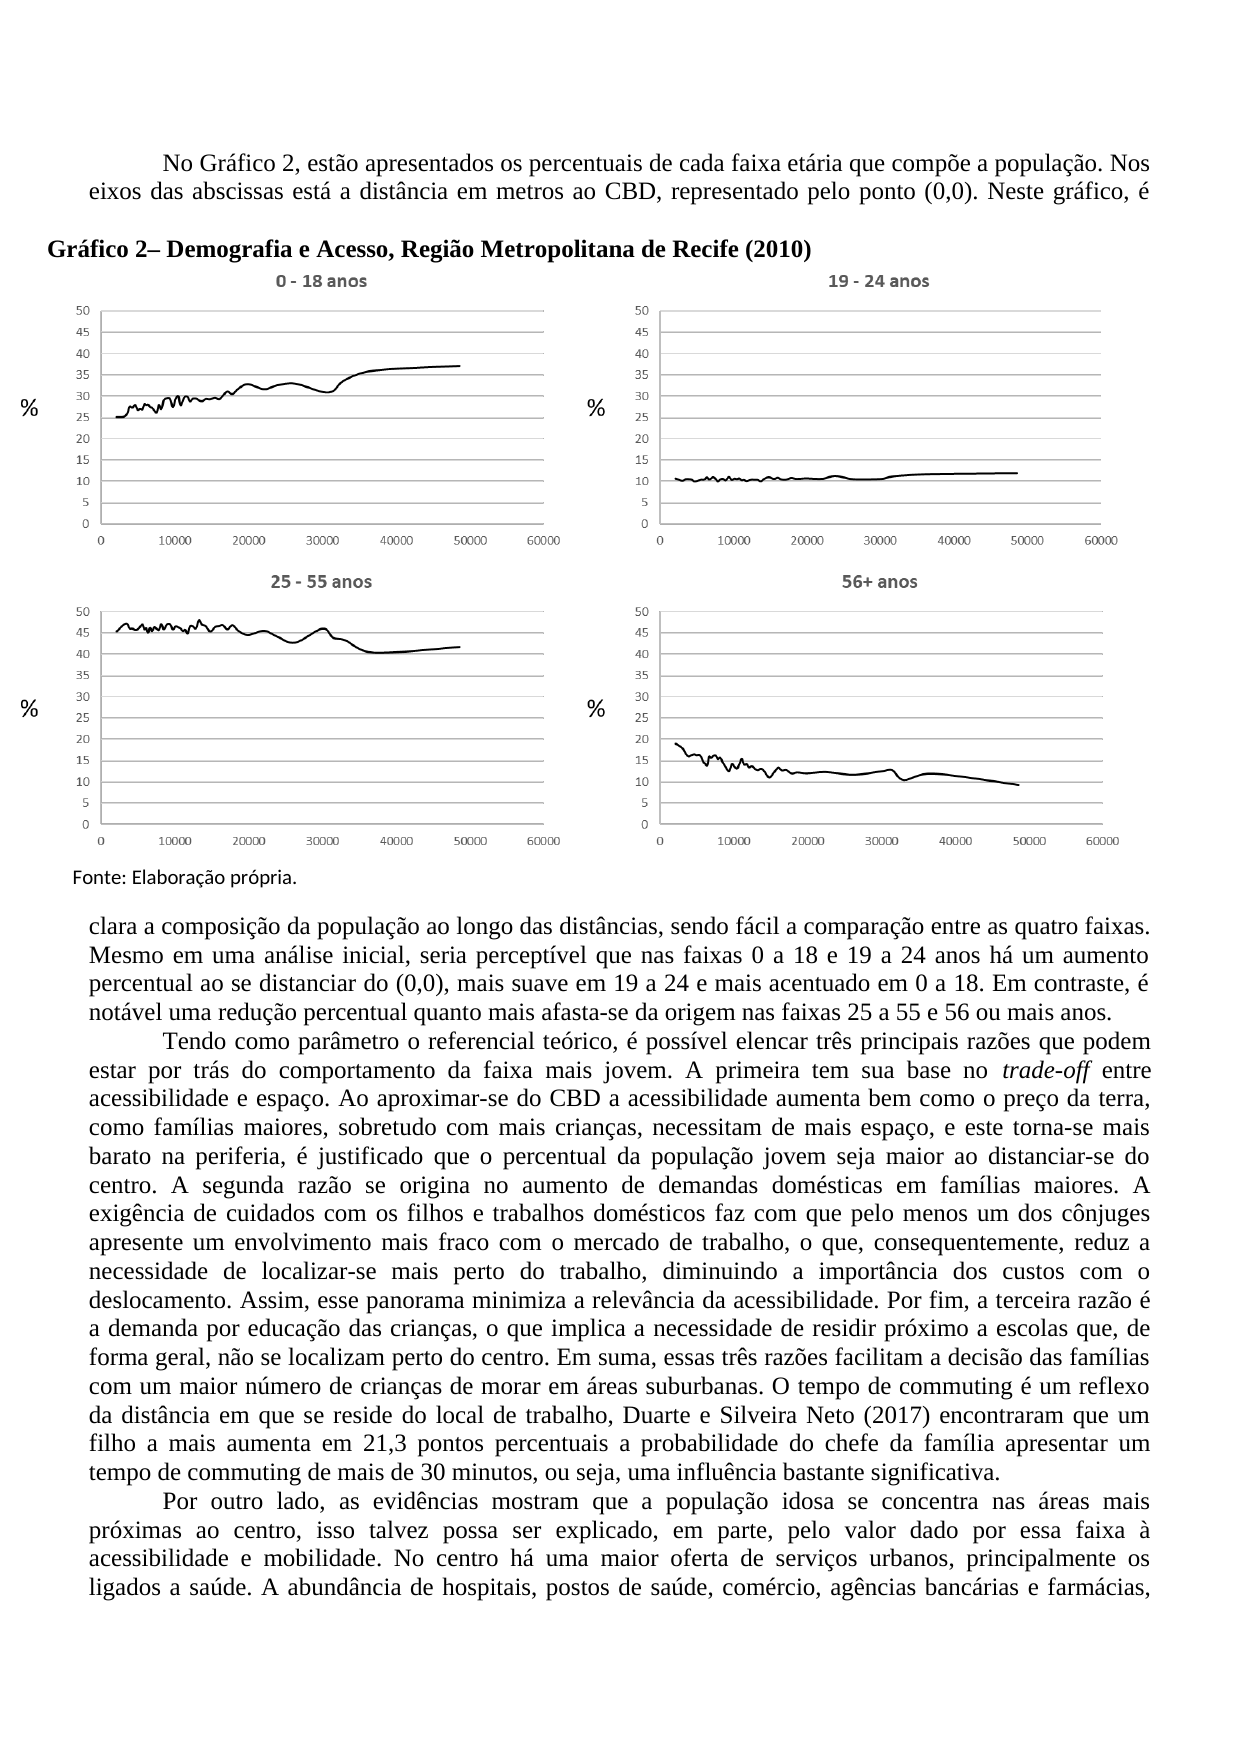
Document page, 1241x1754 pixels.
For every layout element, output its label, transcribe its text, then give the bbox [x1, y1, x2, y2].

picture [3, 257, 1135, 858]
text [89, 1486, 1152, 1601]
